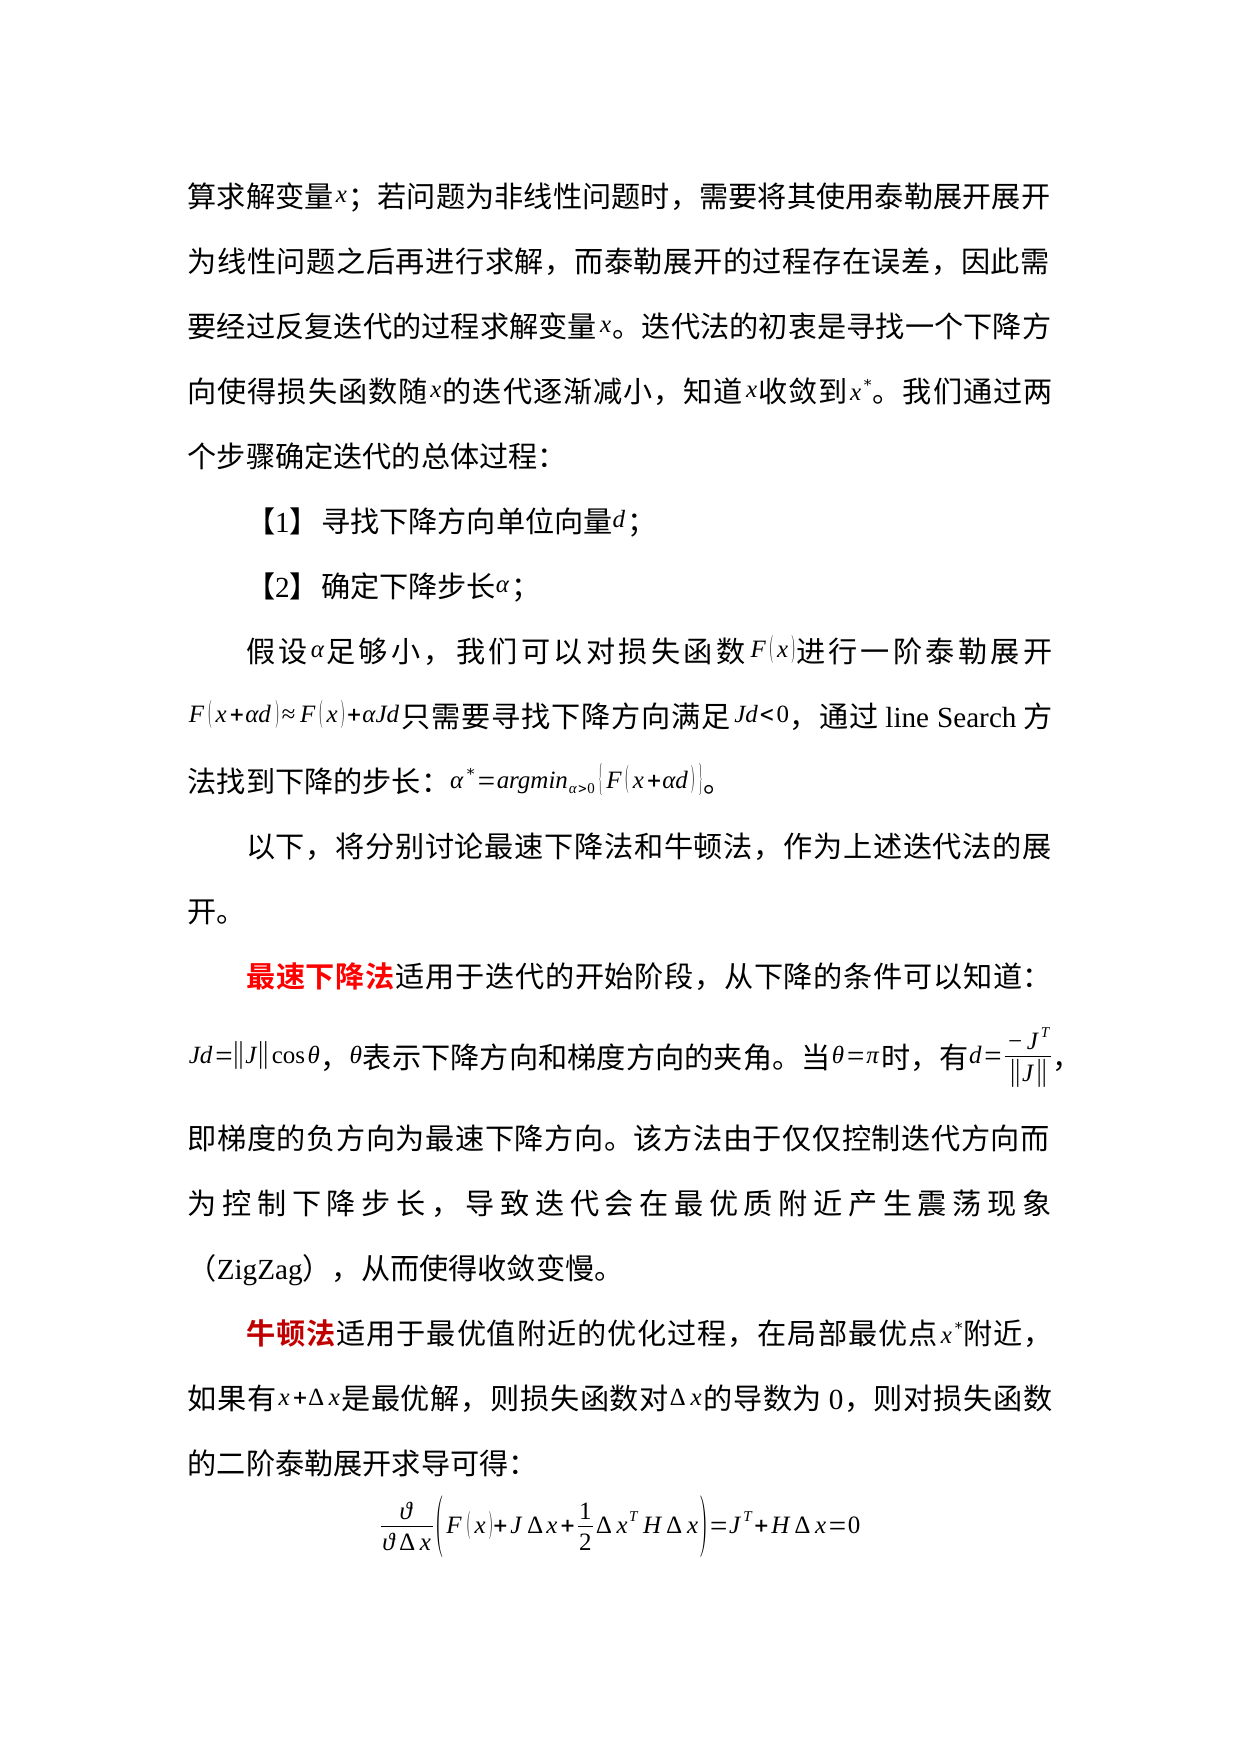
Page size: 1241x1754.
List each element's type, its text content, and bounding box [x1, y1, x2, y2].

list 确定下降步长； [246, 552, 1053, 617]
list 寻找下降方向单位向量； [246, 487, 1053, 552]
text 最速下降法适用于迭代的开始阶段，从下降的条件可以知道：，表示下降方向和梯度方向的夹角。当时，有，即梯度的负方向为最速下降方向。该方法由于仅仅控制迭代方向而为控制下降步长，导致迭代会在最优质附近产生震荡现象（ZigZag），从而使得收敛变慢。 [187, 942, 1053, 1299]
text 假设足够小，我们可以对损失函数进行一阶泰勒展开只需要寻找下降方向满足，通过line Search方法找到下降的步长：。 [187, 617, 1053, 812]
text 牛顿法适用于最优值附近的优化过程，在局部最优点附近，如果有是最优解，则损失函数对的导数为0，则对损失函数的二阶泰勒展开求导可得： [187, 1299, 1053, 1494]
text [187, 162, 1053, 487]
text 以下，将分别讨论最速下降法和牛顿法，作为上述迭代法的展开。 [187, 812, 1053, 942]
